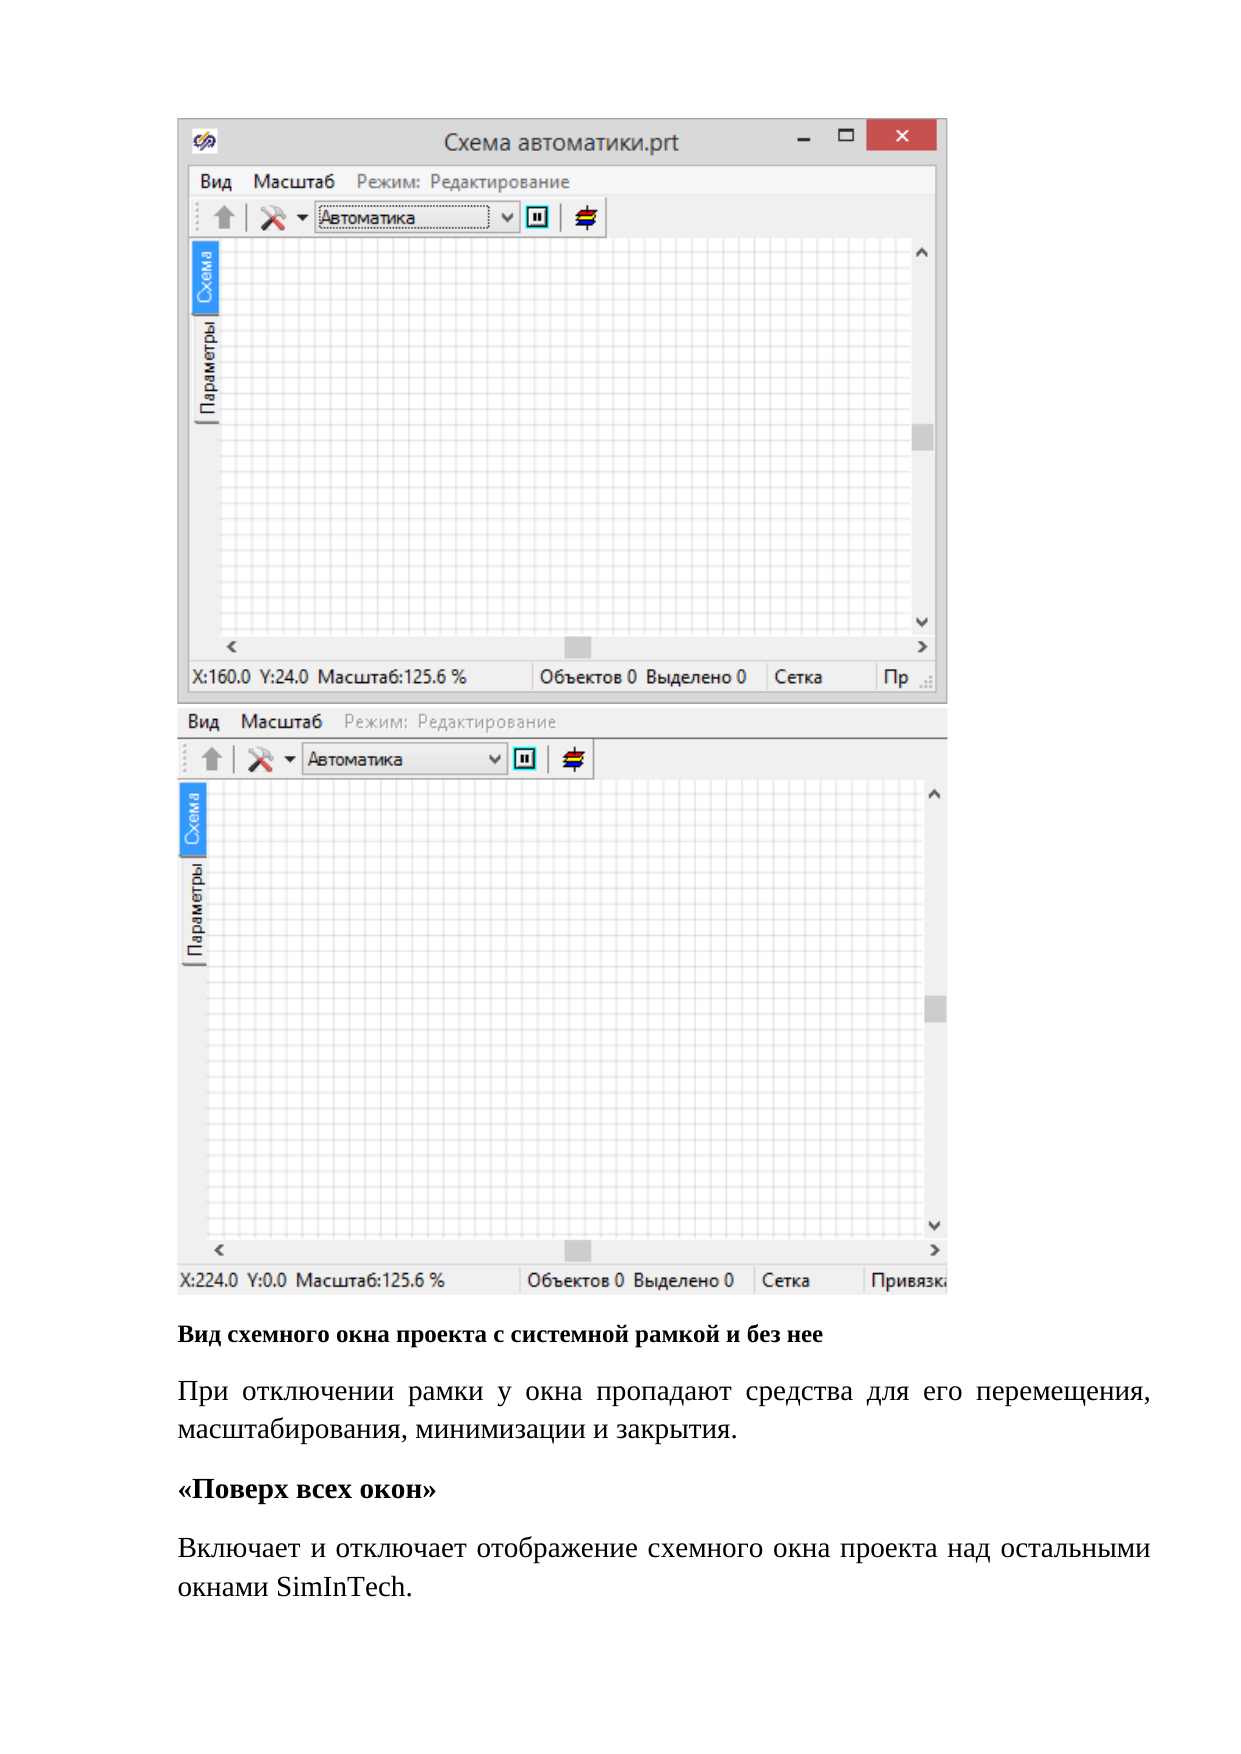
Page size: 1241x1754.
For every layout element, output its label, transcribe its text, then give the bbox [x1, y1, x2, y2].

picture [177, 708, 948, 1295]
text «Поверх всех окон» [177, 1471, 1152, 1504]
text При отключении рамки у окна пропадают средства для его перемещения, масштабирования, минимизации и закрытия. [177, 1373, 1152, 1445]
text Включает и отключает отображение схемного окна проекта над остальными окнами SimInTech. [177, 1530, 1152, 1602]
picture [177, 118, 948, 704]
text Вид схемного окна проекта с системной рамкой и без нее [177, 1319, 1152, 1348]
